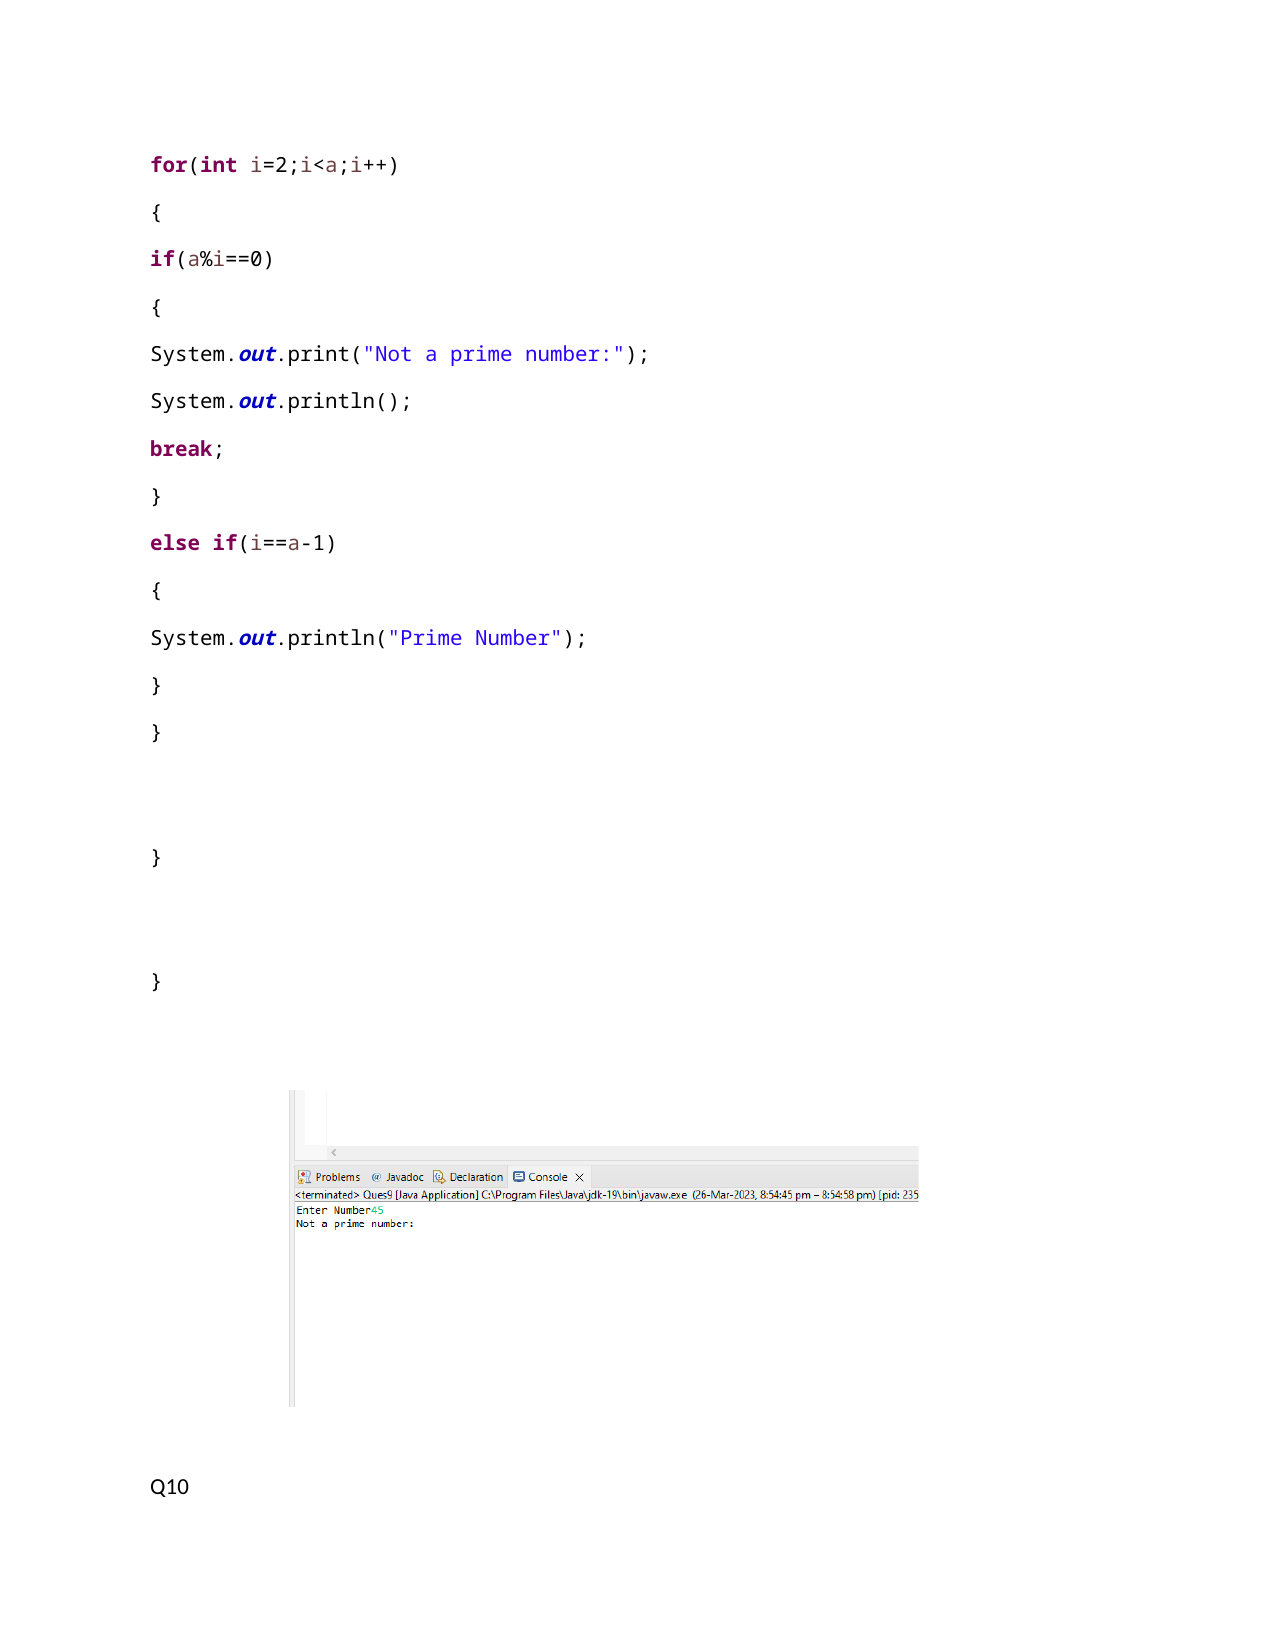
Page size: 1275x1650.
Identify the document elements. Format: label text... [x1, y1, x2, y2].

text break; [150, 434, 1125, 462]
text for(int i=2;i<a;i++) [150, 150, 1125, 178]
text System.out.print("Not a prime number:"); [150, 339, 1125, 368]
text else if(i==a-1) [150, 528, 1125, 557]
text { [150, 576, 1125, 604]
text } [150, 966, 1125, 995]
text } [150, 670, 1125, 699]
text } [150, 717, 1125, 746]
text } [150, 481, 1125, 509]
text Q10 [150, 1472, 1125, 1500]
text } [150, 842, 1125, 870]
text System.out.println(); [150, 386, 1125, 415]
text if(a%i==0) [150, 244, 1125, 273]
text { [150, 292, 1125, 320]
text System.out.println("Prime Number"); [150, 623, 1125, 651]
text { [150, 197, 1125, 226]
